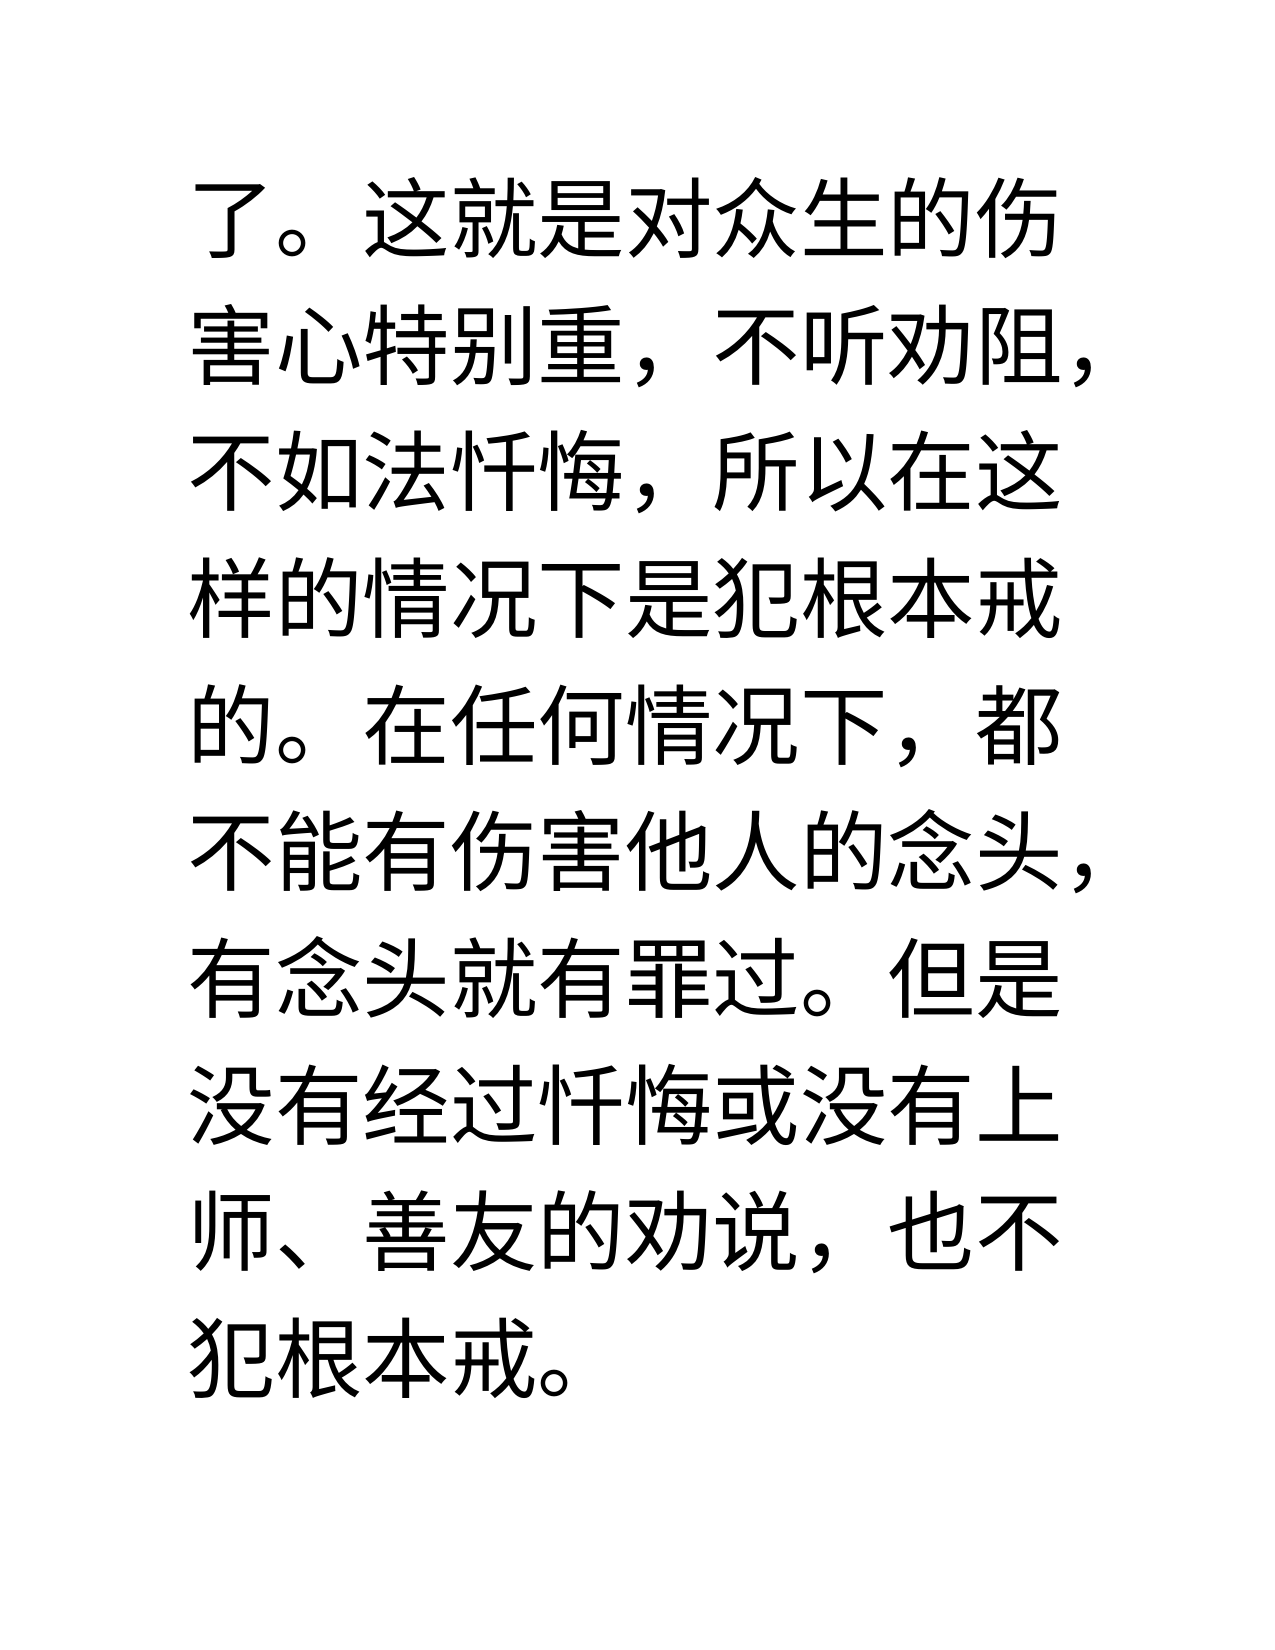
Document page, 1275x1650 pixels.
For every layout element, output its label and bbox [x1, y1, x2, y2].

text [187, 150, 1087, 1417]
